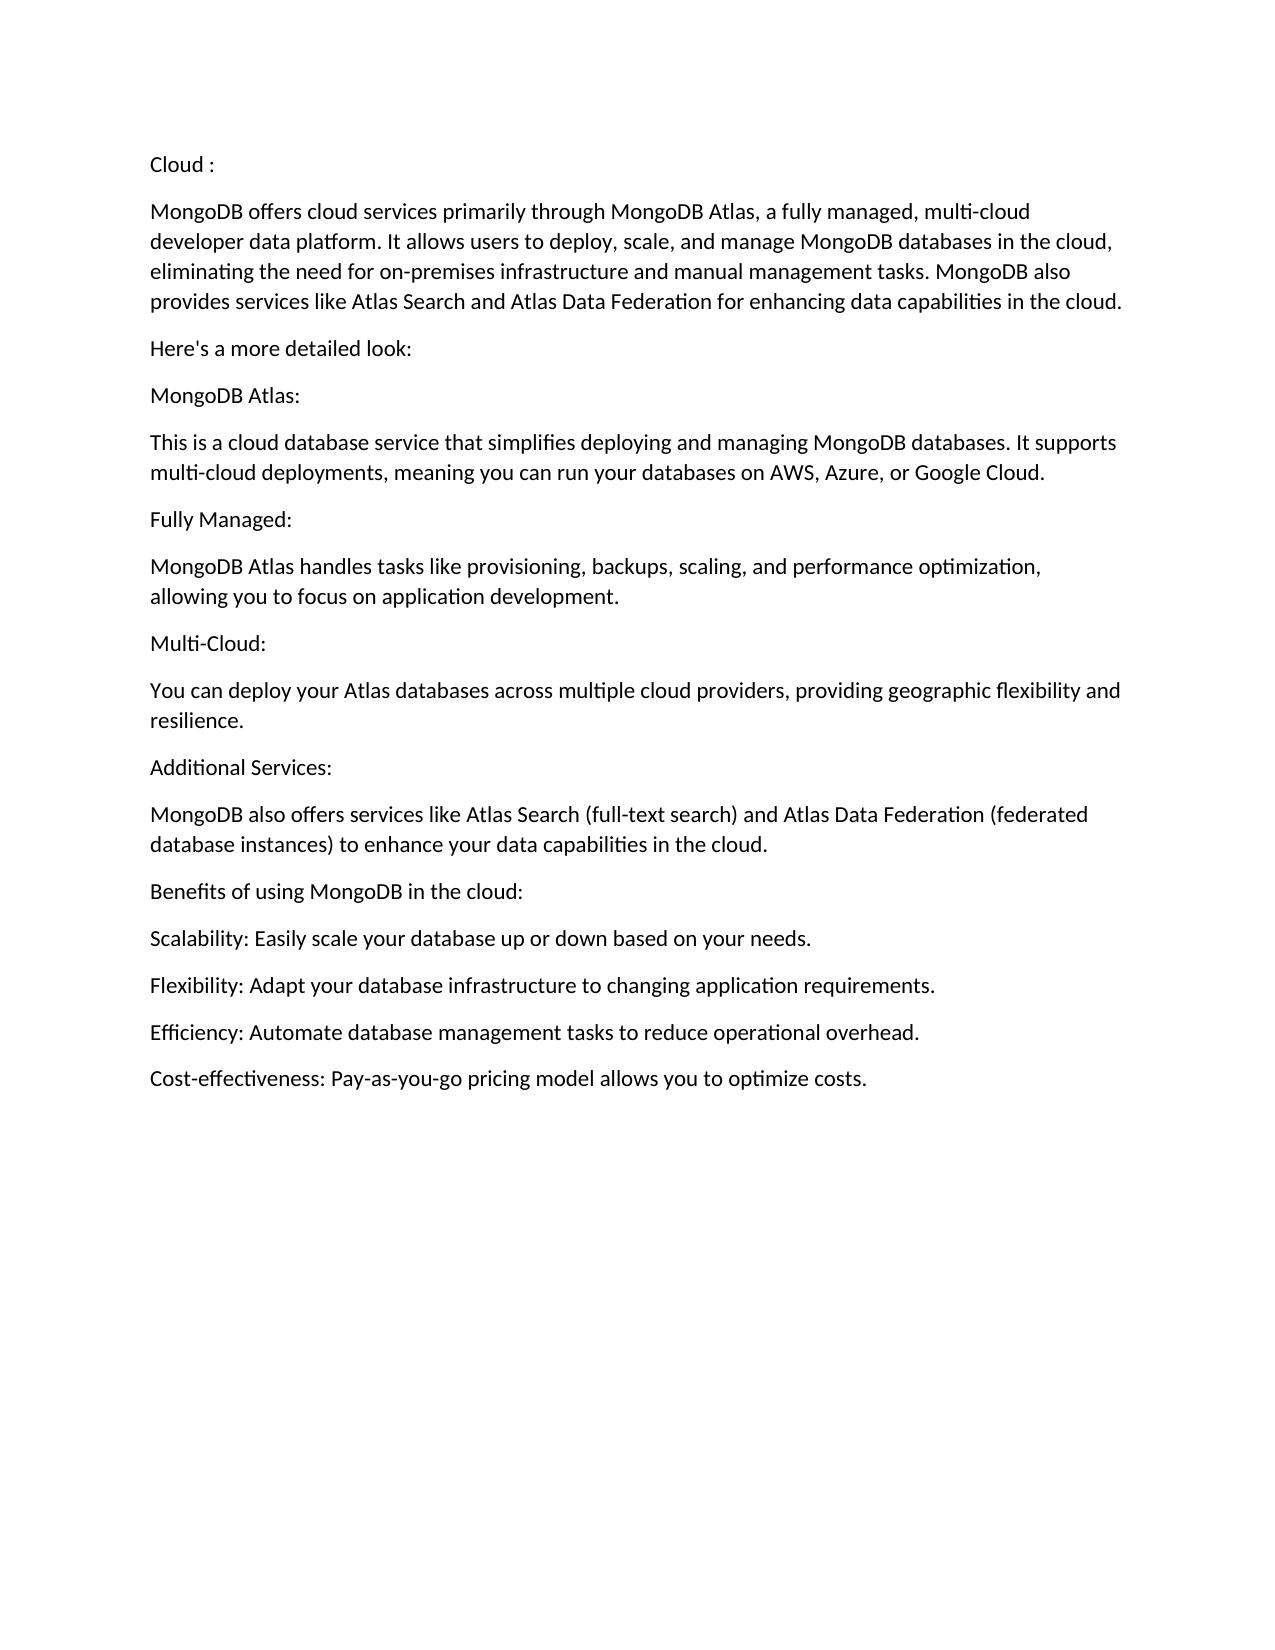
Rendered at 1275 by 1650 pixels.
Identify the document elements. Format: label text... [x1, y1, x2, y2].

text MongoDB Atlas handles tasks like provisioning, backups, scaling, and performance optimization, allowing you to focus on application development. [150, 552, 1125, 610]
text Fully Managed: [150, 505, 1125, 533]
text Multi-Cloud: [150, 629, 1125, 657]
text Cost-effectiveness: Pay-as-you-go pricing model allows you to optimize costs. [150, 1064, 1125, 1093]
text Efficiency: Automate database management tasks to reduce operational overhead. [150, 1018, 1125, 1046]
text MongoDB also offers services like Atlas Search (full-text search) and Atlas Data Federation (federated database instances) to enhance your data capabilities in the cloud. [150, 800, 1125, 858]
text You can deploy your Atlas databases across multiple cloud providers, providing geographic flexibility and resilience. [150, 676, 1125, 734]
text MongoDB Atlas: [150, 381, 1125, 409]
text Scalability: Easily scale your database up or down based on your needs. [150, 924, 1125, 952]
text Cloud : [150, 150, 1125, 178]
text Here's a more detailed look: [150, 334, 1125, 362]
text Flexibility: Adapt your database infrastructure to changing application requirements. [150, 971, 1125, 999]
text MongoDB offers cloud services primarily through MongoDB Atlas, a fully managed, multi-cloud developer data platform. It allows users to deploy, scale, and manage MongoDB databases in the cloud, eliminating the need for on-premises infrastructure and manual management tasks. MongoDB also provides services like Atlas Search and Atlas Data Federation for enhancing data capabilities in the cloud. [150, 197, 1125, 316]
text Additional Services: [150, 753, 1125, 781]
text This is a cloud database service that simplifies deploying and managing MongoDB databases. It supports multi-cloud deployments, meaning you can run your databases on AWS, Azure, or Google Cloud. [150, 428, 1125, 486]
text Benefits of using MongoDB in the cloud: [150, 877, 1125, 905]
